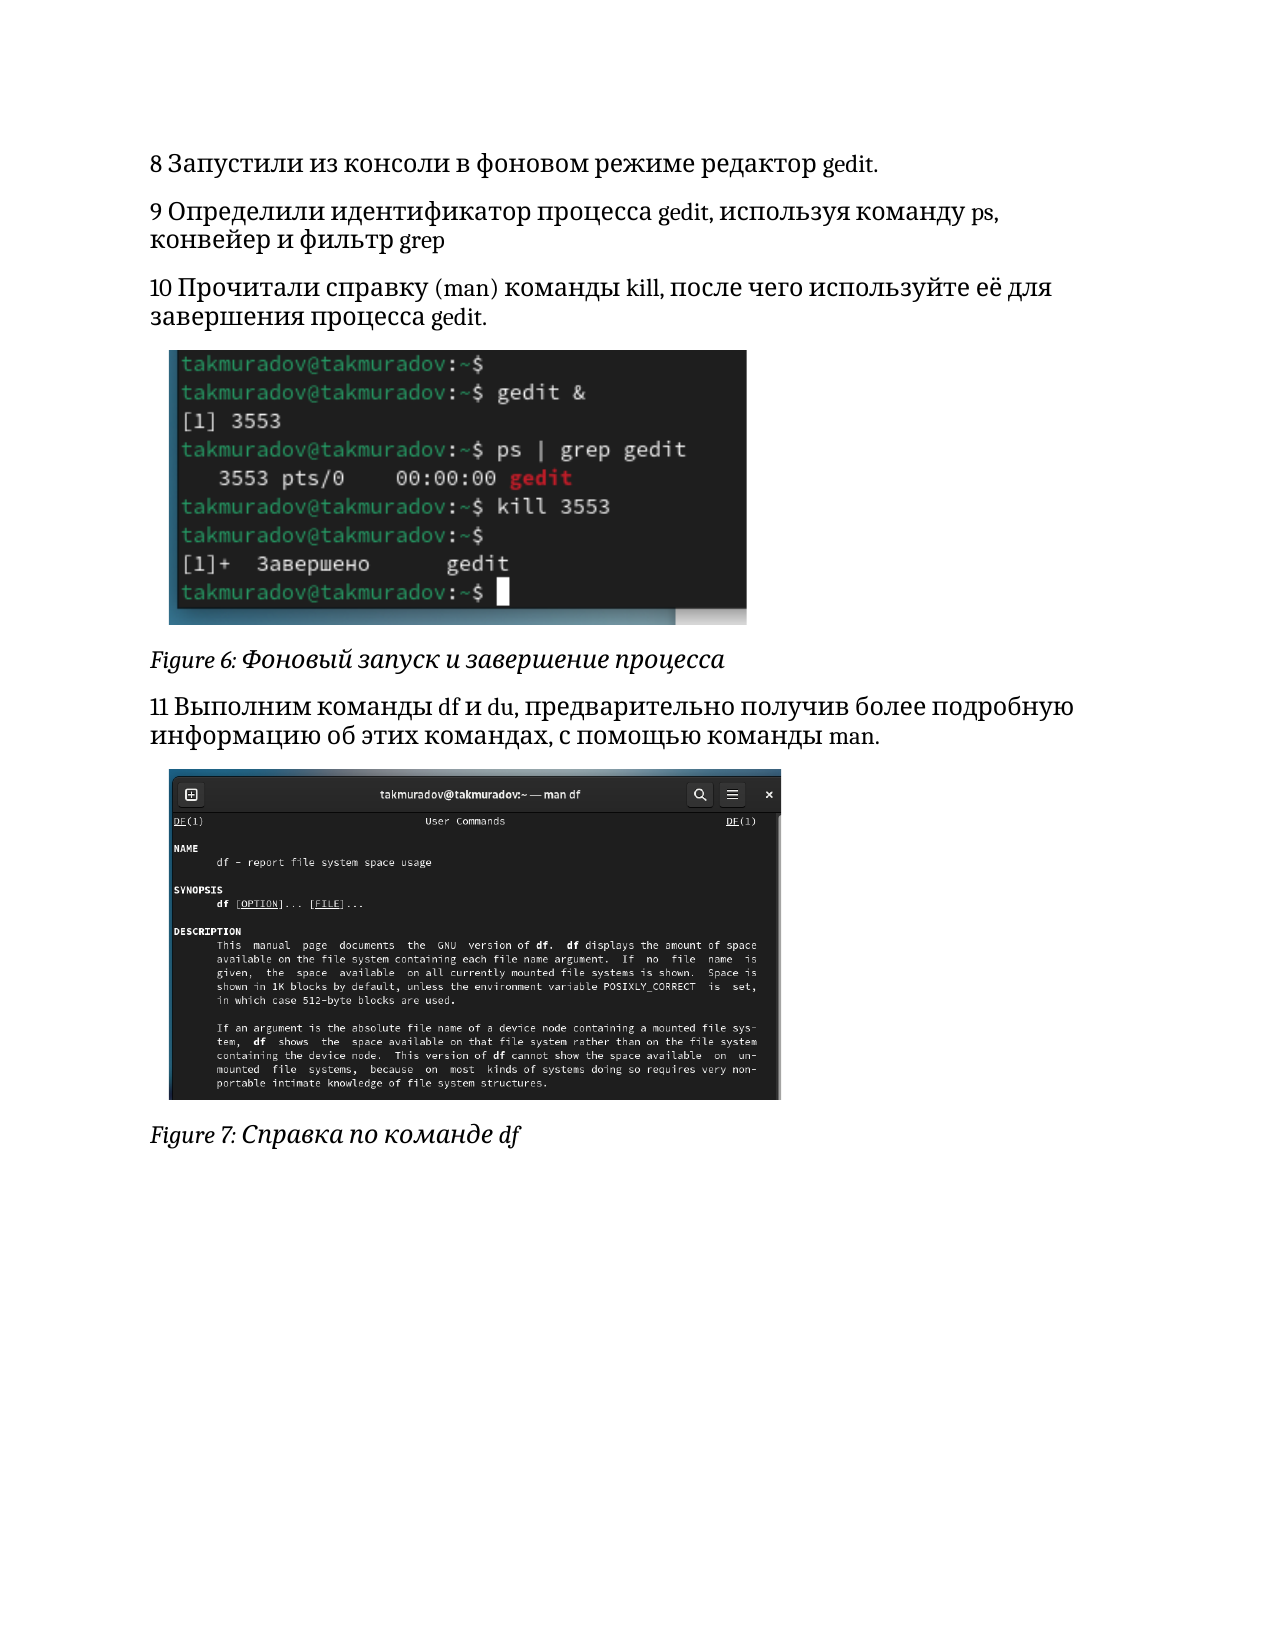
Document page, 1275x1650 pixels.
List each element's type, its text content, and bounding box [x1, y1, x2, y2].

text Figure 7: Справка по команде df [150, 1121, 1125, 1149]
text Figure 6: Фоновый запуск и завершение процесса [150, 646, 1125, 674]
text 9 Определили идентификатор процесса gedit, используя команду ps, конвейер и фильтр grep [150, 197, 1125, 255]
picture [168, 769, 782, 1100]
picture [168, 350, 747, 625]
text 10 Прочитали справку (man) команды kill, после чего используйте её для завершения процесса gedit. [150, 274, 1125, 331]
text 11 Выполним команды df и du, предварительно получив более подробную информацию об этих командах, с помощью команды man. [150, 693, 1125, 751]
text 8 Запустили из консоли в фоновом режиме редактор gedit. [150, 150, 1125, 179]
